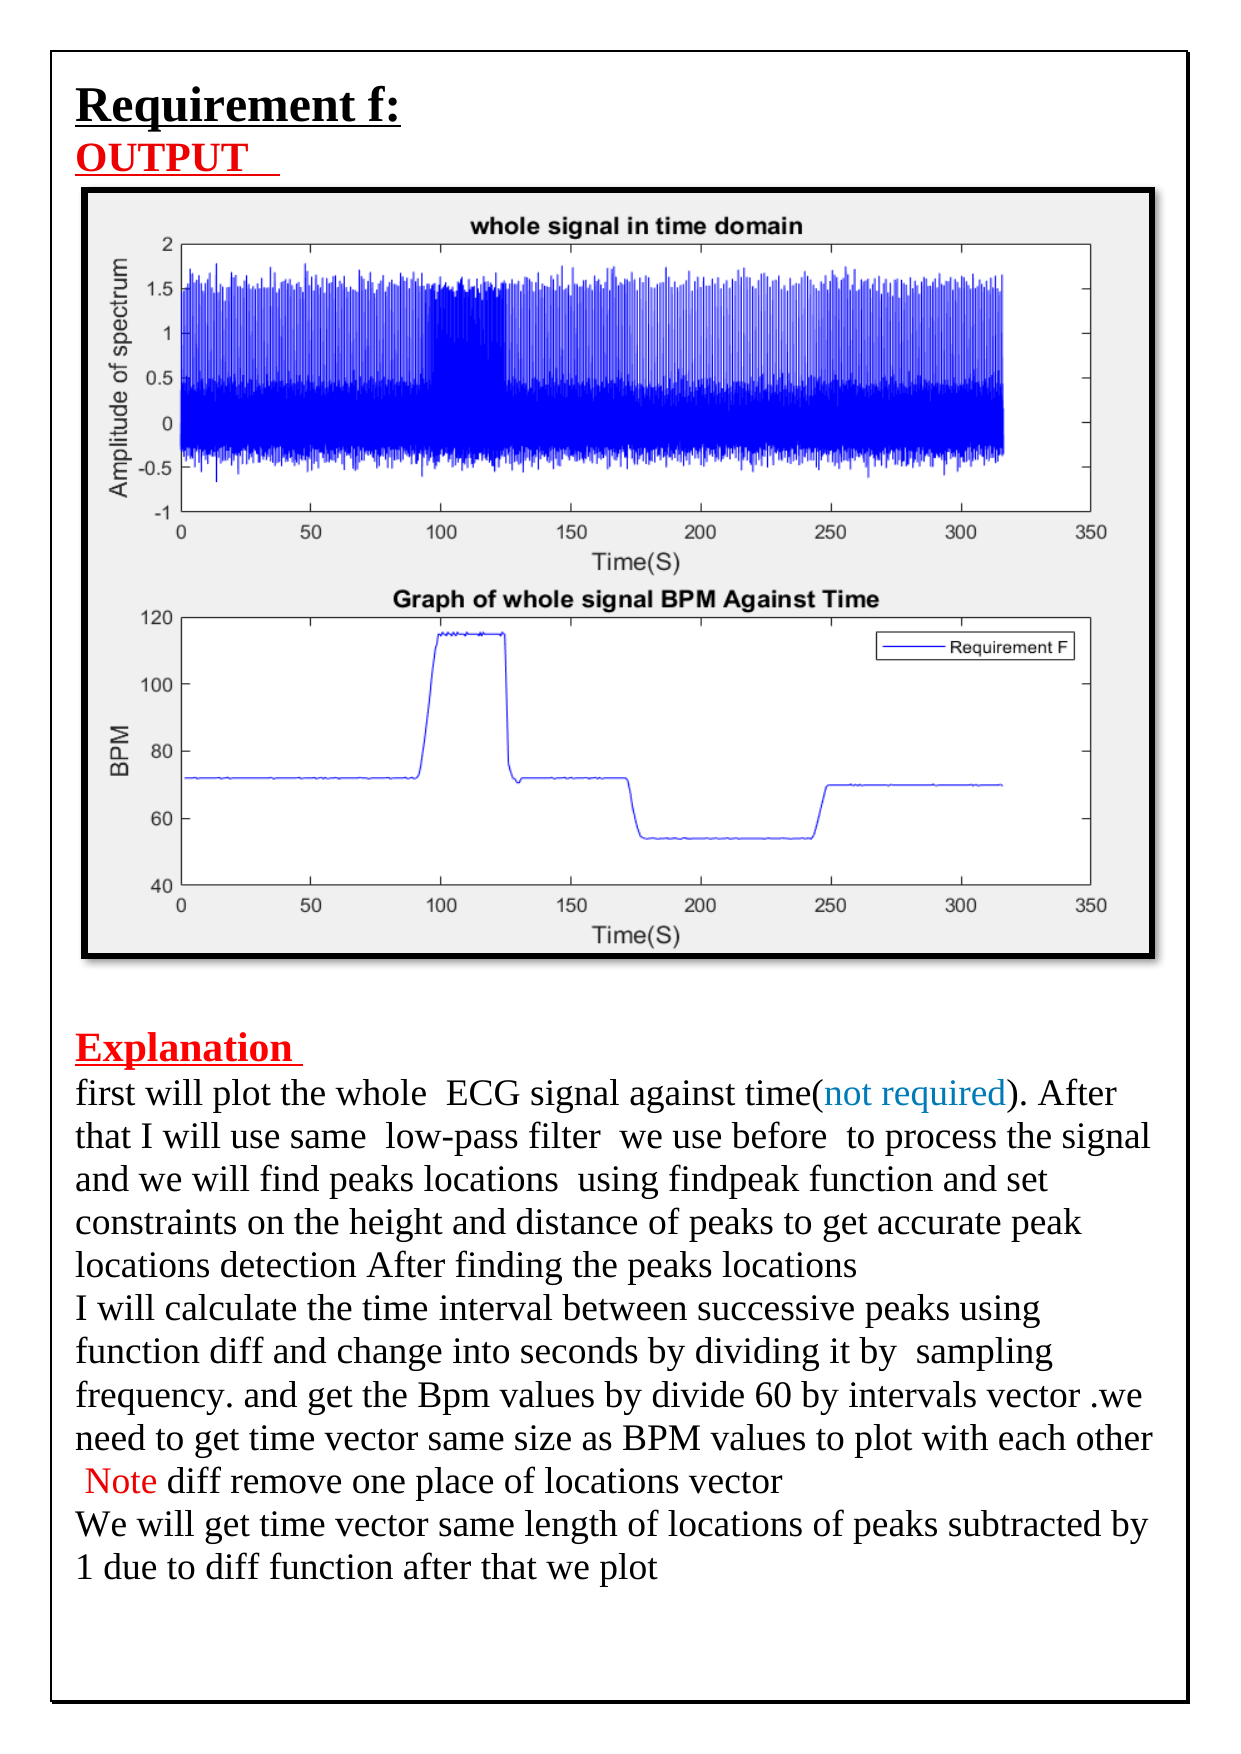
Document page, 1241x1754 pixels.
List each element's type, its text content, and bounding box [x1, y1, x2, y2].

text Requirement f: [75, 75, 1163, 132]
text Note diff remove one place of locations vector [75, 1458, 1163, 1501]
text OUTPUT [75, 132, 1163, 180]
text We will get time vector same length of locations of peaks subtracted by 1 due to diff function after that we plot [75, 1501, 1163, 1588]
text Explanation [75, 1022, 1163, 1070]
text I will calculate the time interval between successive peaks using function diff and change into seconds by dividing it by sampling frequency. and get the Bpm values by divide 60 by intervals vector .we need to get time vector same size as BPM values to plot with each other [75, 1286, 1163, 1458]
text first will plot the whole ECG signal against time(not required). After that I will use same low-pass filter we use before to process the signal and we will find peaks locations using findpeak function and set constraints on the height and distance of peaks to get accurate peak locations detection After finding the peaks locations [75, 1070, 1163, 1286]
picture [88, 193, 1149, 953]
